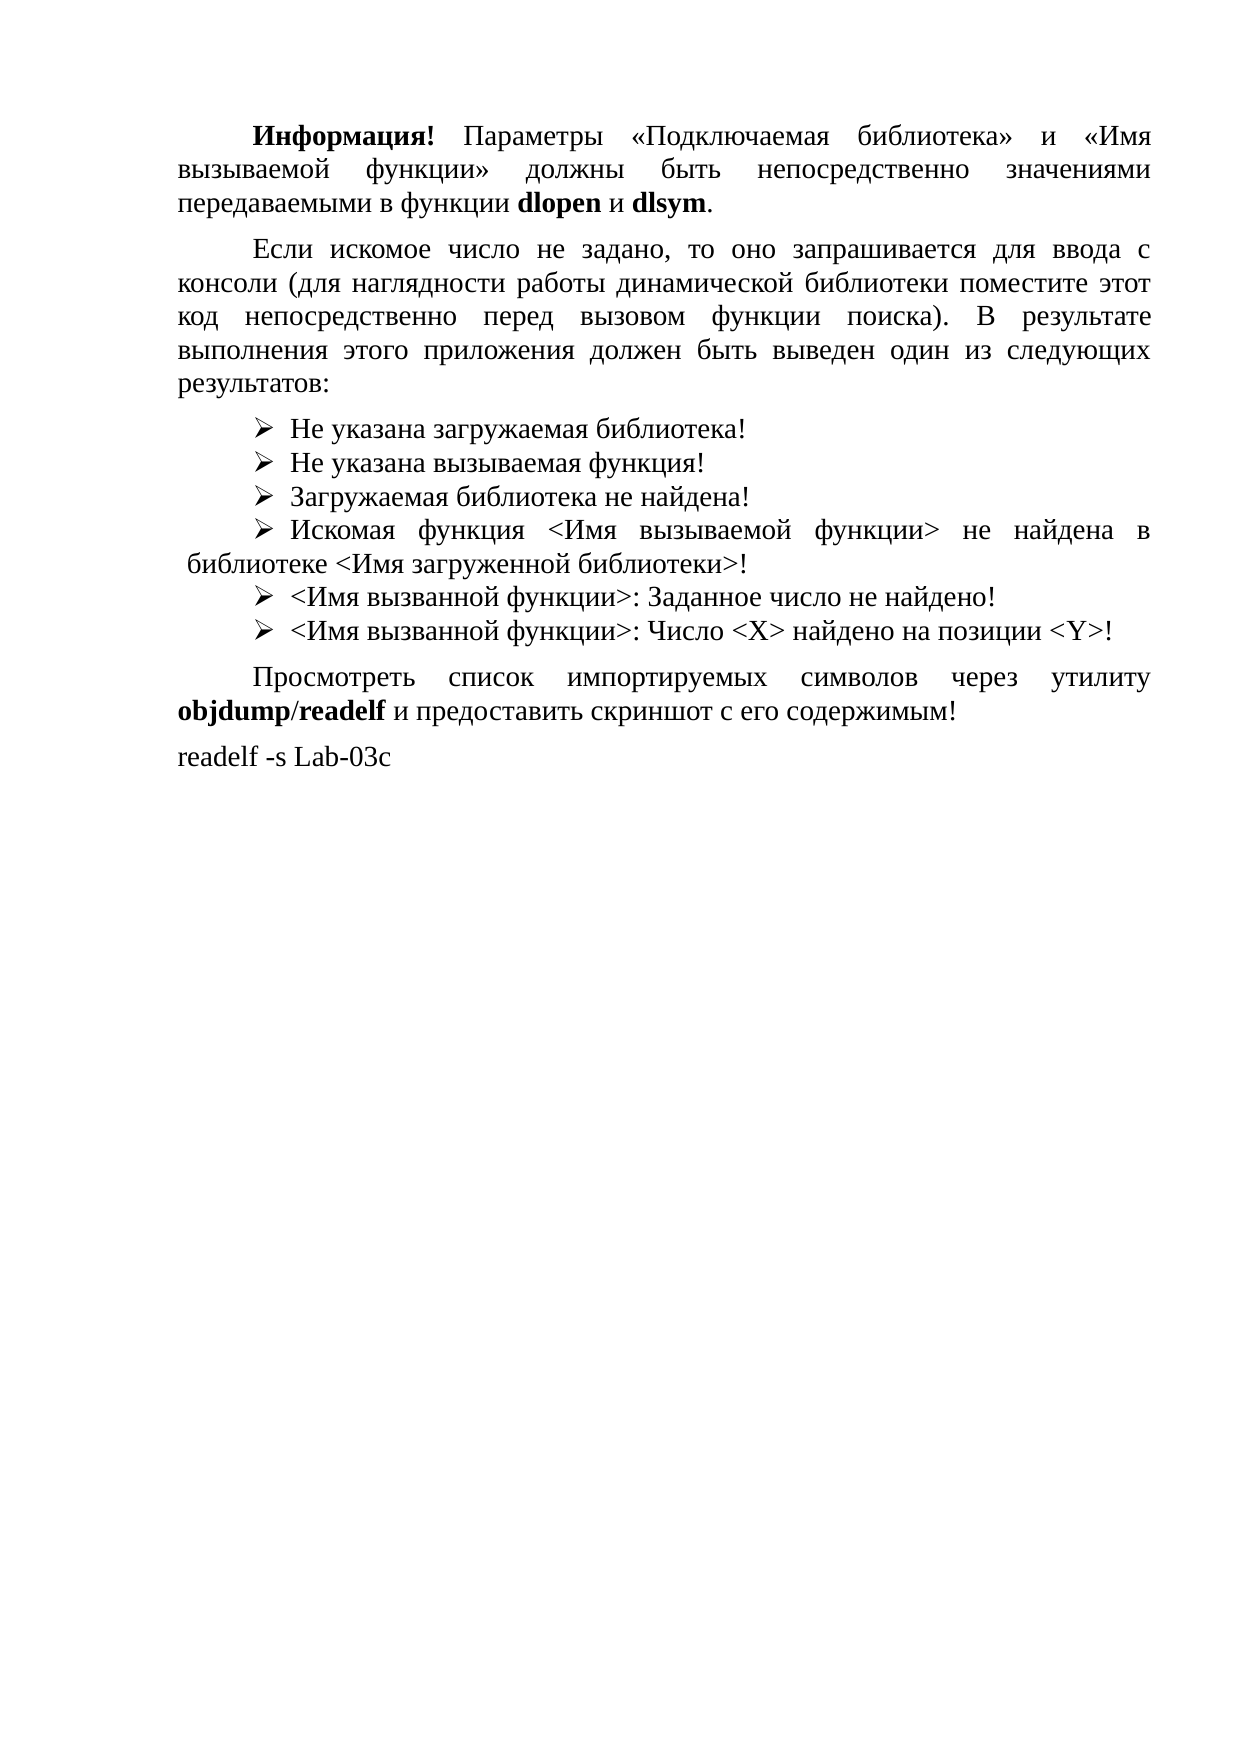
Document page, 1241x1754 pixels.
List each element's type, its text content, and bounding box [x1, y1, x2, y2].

list <Имя вызванной функции>: Заданное число не найдено! [187, 579, 1152, 613]
list <Имя вызванной функции>: Число <Х> найдено на позиции <Y>! [187, 613, 1152, 647]
list Загружаемая библиотека не найдена! [187, 479, 1152, 512]
list Не указана загружаемая библиотека! [187, 411, 1152, 445]
text Если искомое число не задано, то оно запрашивается для ввода с консоли (для наглядности работы динамической библиотеки поместите этот код непосредственно перед вызовом функции поиска). В результате выполнения этого приложения должен быть выведен один из следующих результатов: [177, 231, 1152, 399]
text Просмотреть список импортируемых символов через утилиту objdump/readelf и предоставить скриншот с его содержимым! [177, 659, 1152, 726]
text Информация! Параметры «Подключаемая библиотека» и «Имя вызываемой функции» должны быть непосредственно значениями передаваемыми в функции dlopen и dlsym. [177, 118, 1152, 219]
list Не указана вызываемая функция! [187, 445, 1152, 479]
text readelf -s Lab-03c [177, 739, 1152, 772]
list Искомая функция <Имя вызываемой функции> не найдена в библиотеке <Имя загруженной библиотеки>! [187, 512, 1152, 579]
